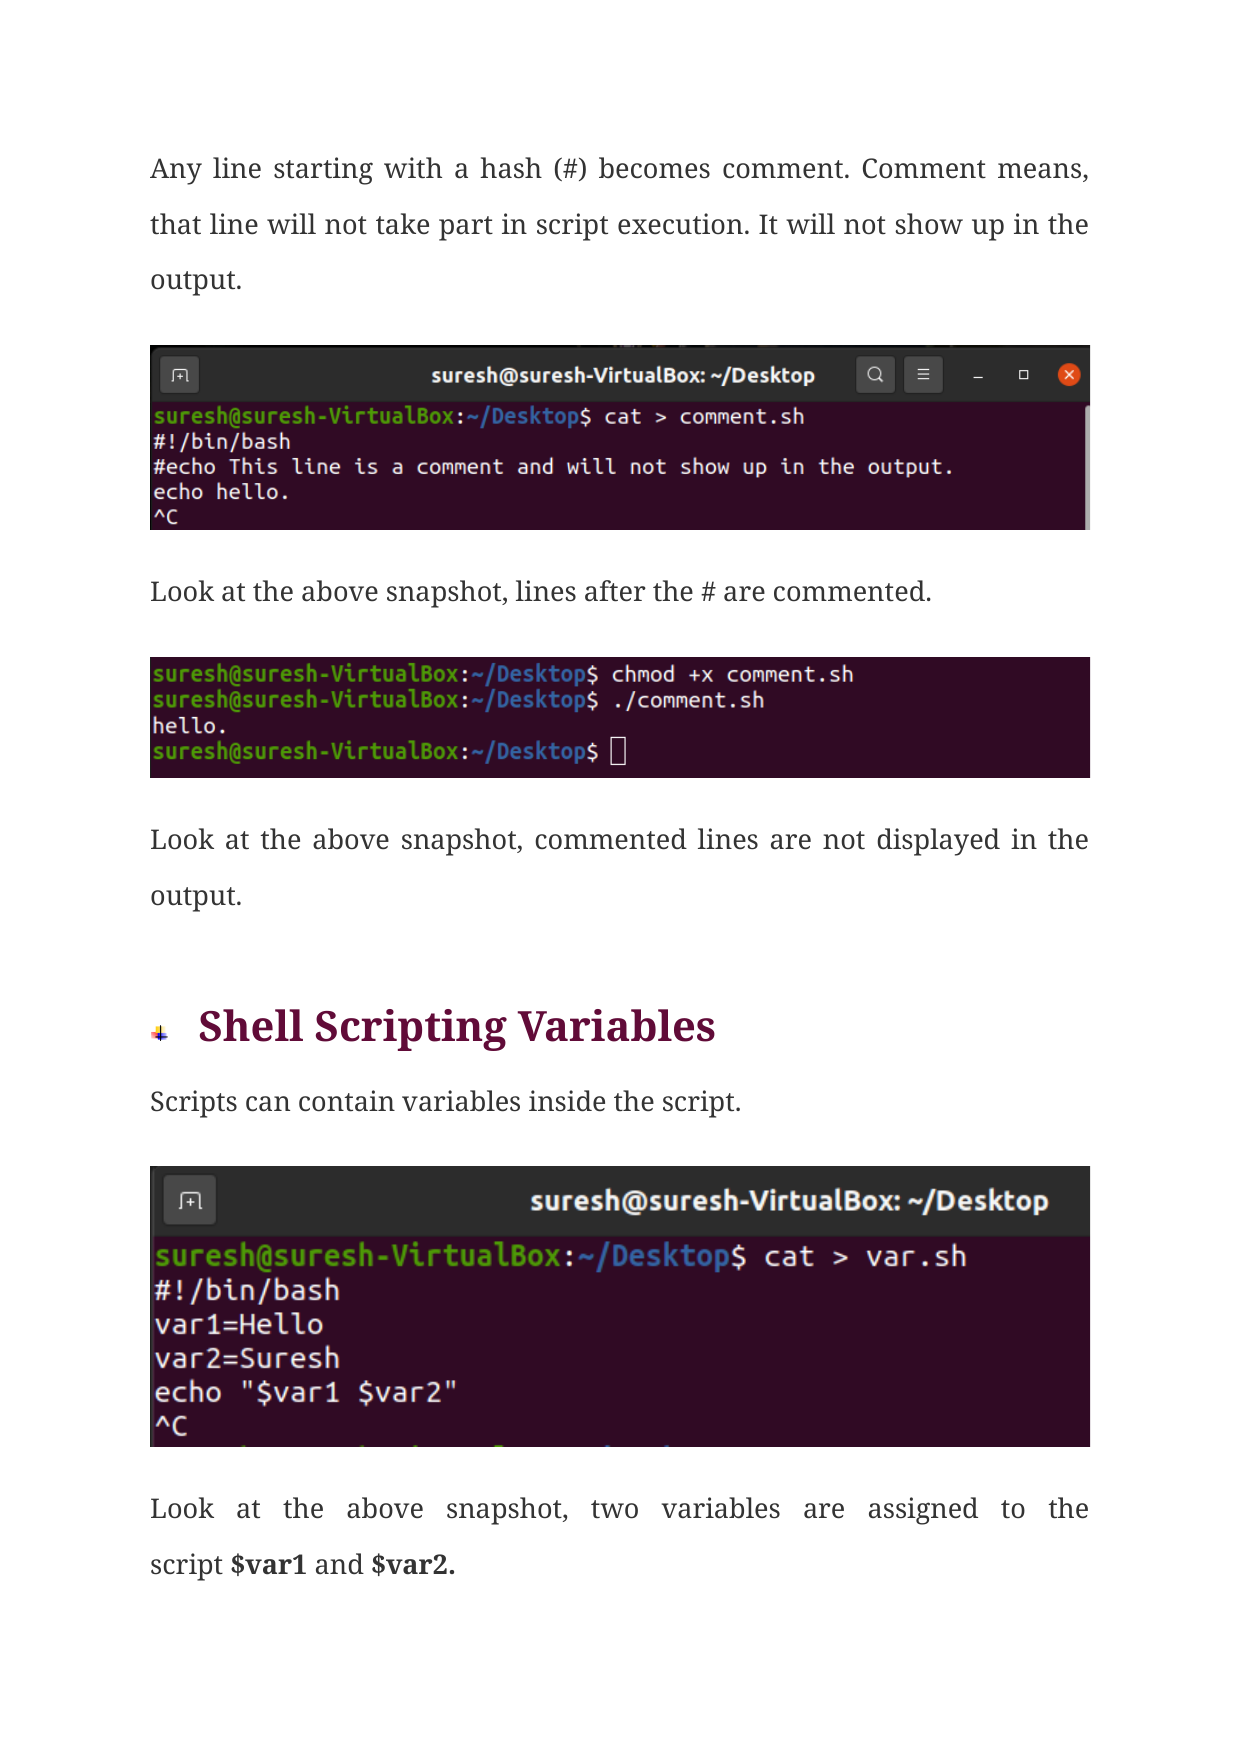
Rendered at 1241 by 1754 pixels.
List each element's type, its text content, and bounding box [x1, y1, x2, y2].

picture [151, 1024, 168, 1041]
subtitle Shell Scripting Variables [150, 996, 1090, 1053]
picture [150, 657, 1091, 778]
picture [150, 1166, 1091, 1447]
text Scripts can contain variables inside the script. [150, 1082, 1090, 1119]
text Look at the above snapshot, commented lines are not displayed in the output. [150, 821, 1090, 913]
picture [150, 345, 1091, 530]
text Any line starting with a hash (#) becomes comment. Comment means, that line will not take part in script execution. It will not show up in the output. [150, 150, 1090, 297]
text Look at the above snapshot, two variables are assigned to the script $var1 and $var2. [150, 1490, 1090, 1582]
text Look at the above snapshot, lines after the # are commented. [150, 573, 1090, 609]
